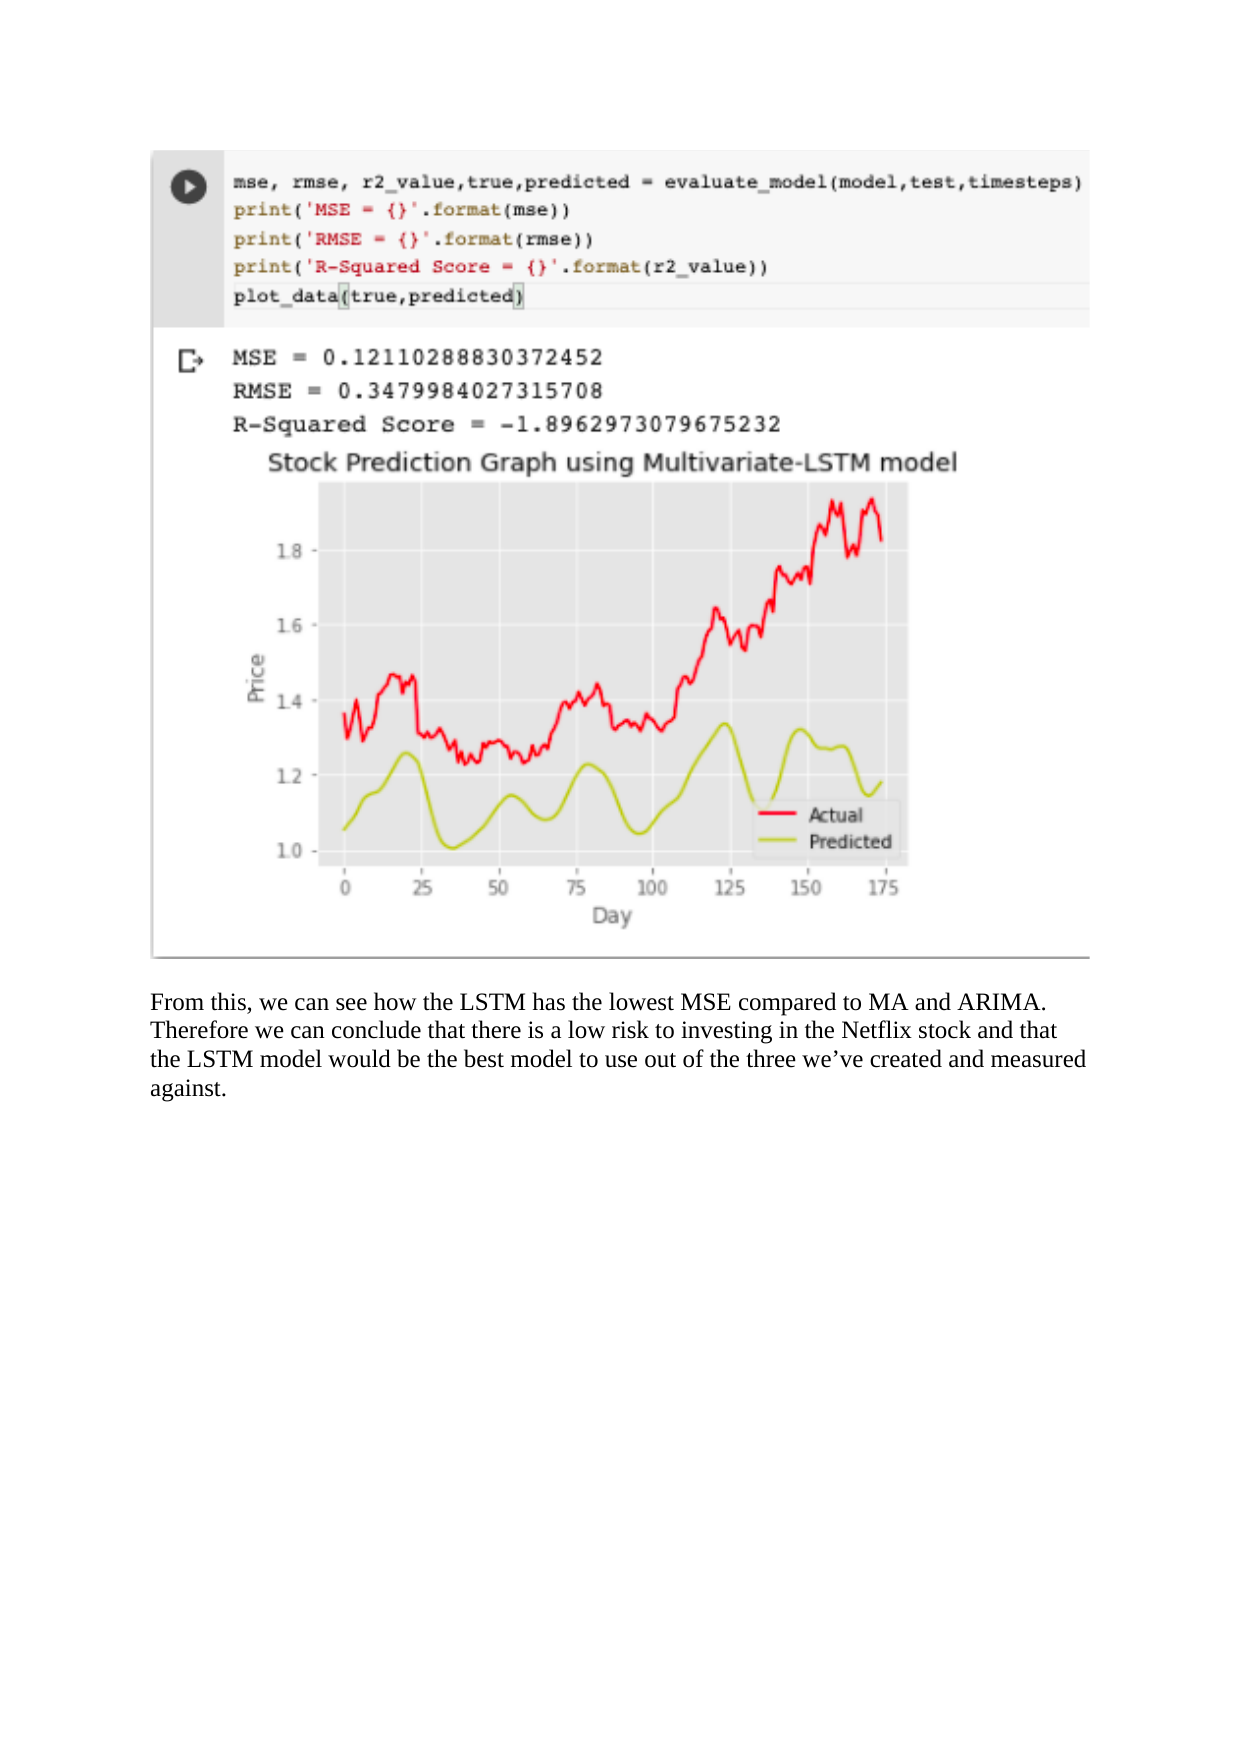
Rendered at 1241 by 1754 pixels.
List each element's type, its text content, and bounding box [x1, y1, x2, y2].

picture [150, 150, 1090, 959]
text From this, we can see how the LSTM has the lowest MSE compared to MA and ARIMA. Therefore we can conclude that there is a low risk to investing in the Netflix stock and that the LSTM model would be the best model to use out of the three we’ve created and measured against. [150, 987, 1090, 1102]
